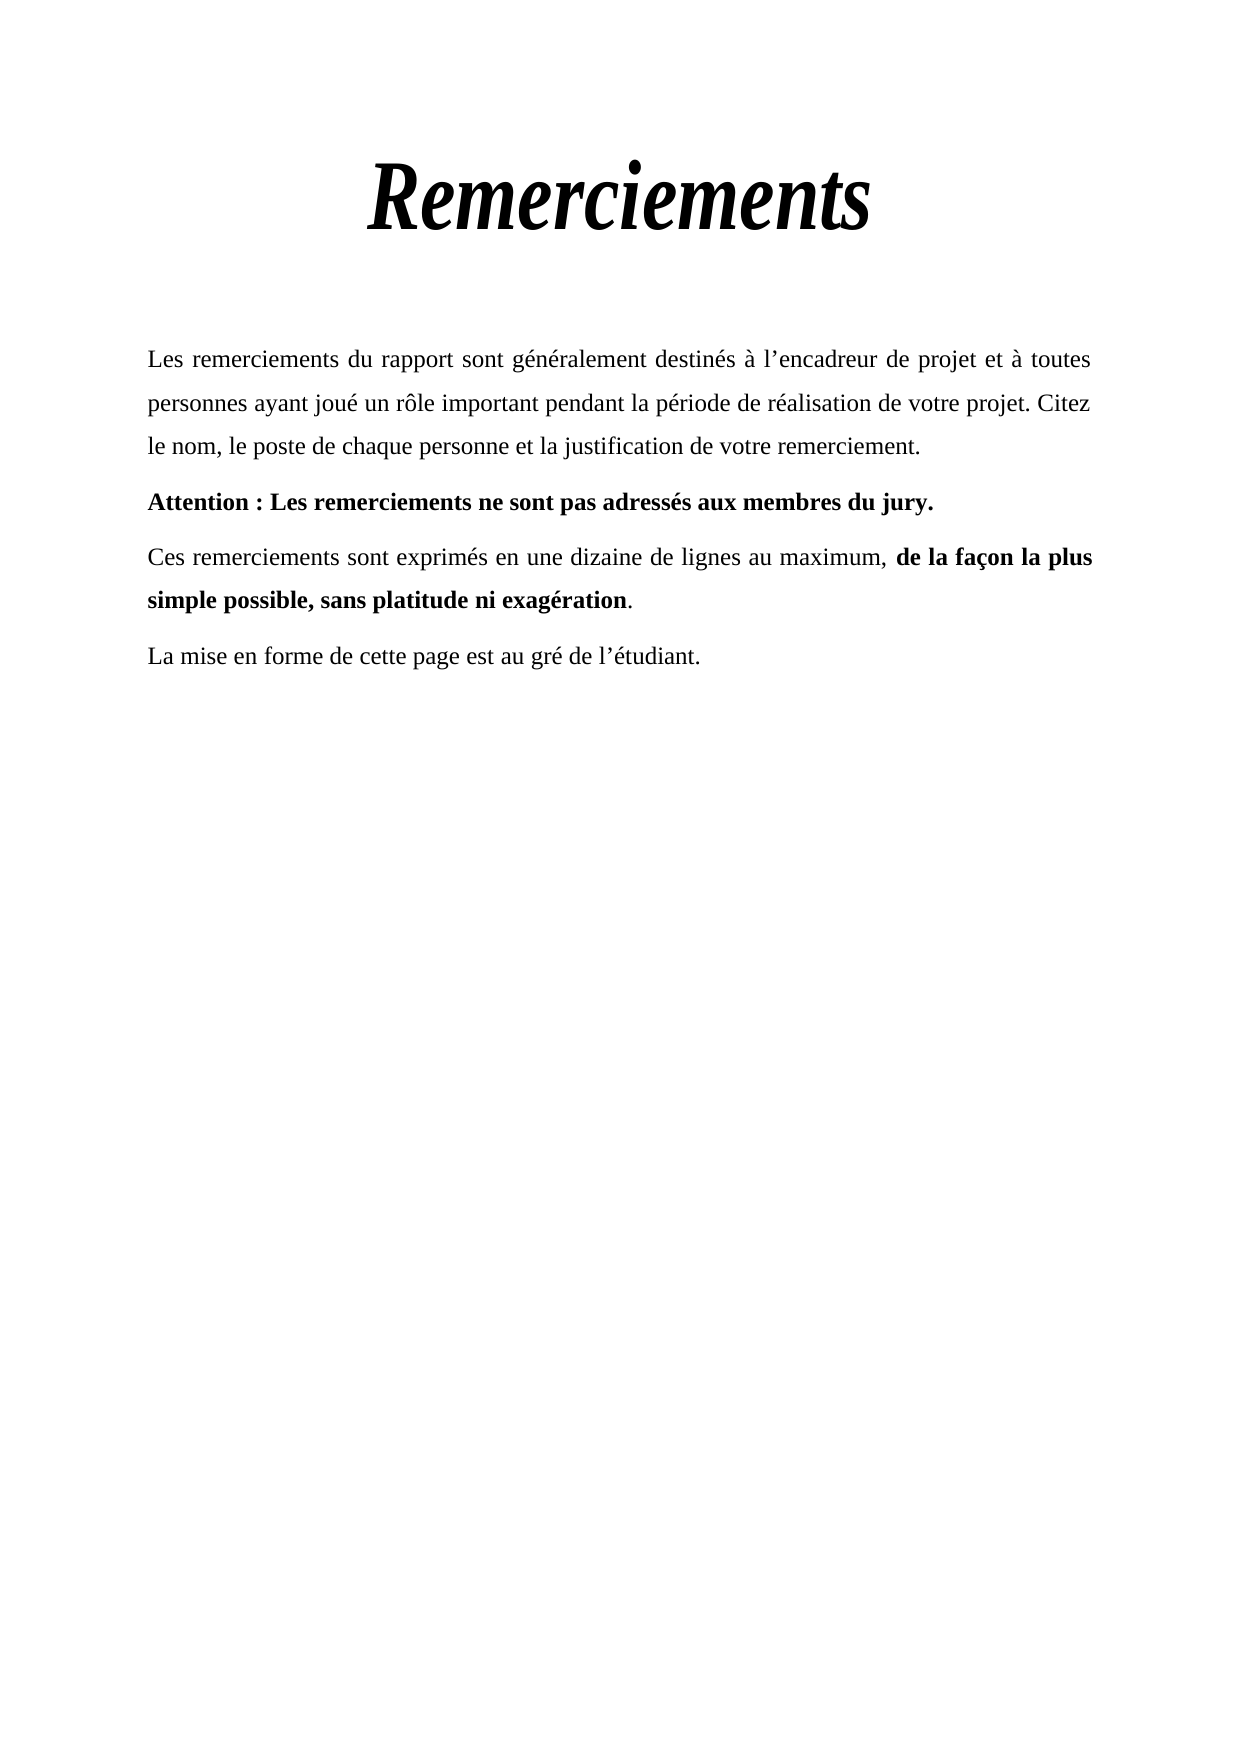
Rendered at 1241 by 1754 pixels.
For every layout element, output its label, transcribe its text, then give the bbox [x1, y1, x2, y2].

text Les remerciements du rapport sont généralement destinés à l’encadreur de projet et à toutes personnes ayant joué un rôle important pendant la période de réalisation de votre projet. Citez le nom, le poste de chaque personne et la justification de votre remerciement. [147, 344, 1092, 459]
text La mise en forme de cette page est au gré de l’étudiant. [147, 641, 1192, 670]
text Ces remerciements sont exprimés en une dizaine de lignes au maximum, de la façon la plus simple possible, sans platitude ni exagération. [147, 542, 1093, 614]
subtitle Attention : Les remerciements ne sont pas adressés aux membres du jury. [147, 487, 1192, 516]
subtitle Remerciements [60, 137, 1180, 252]
